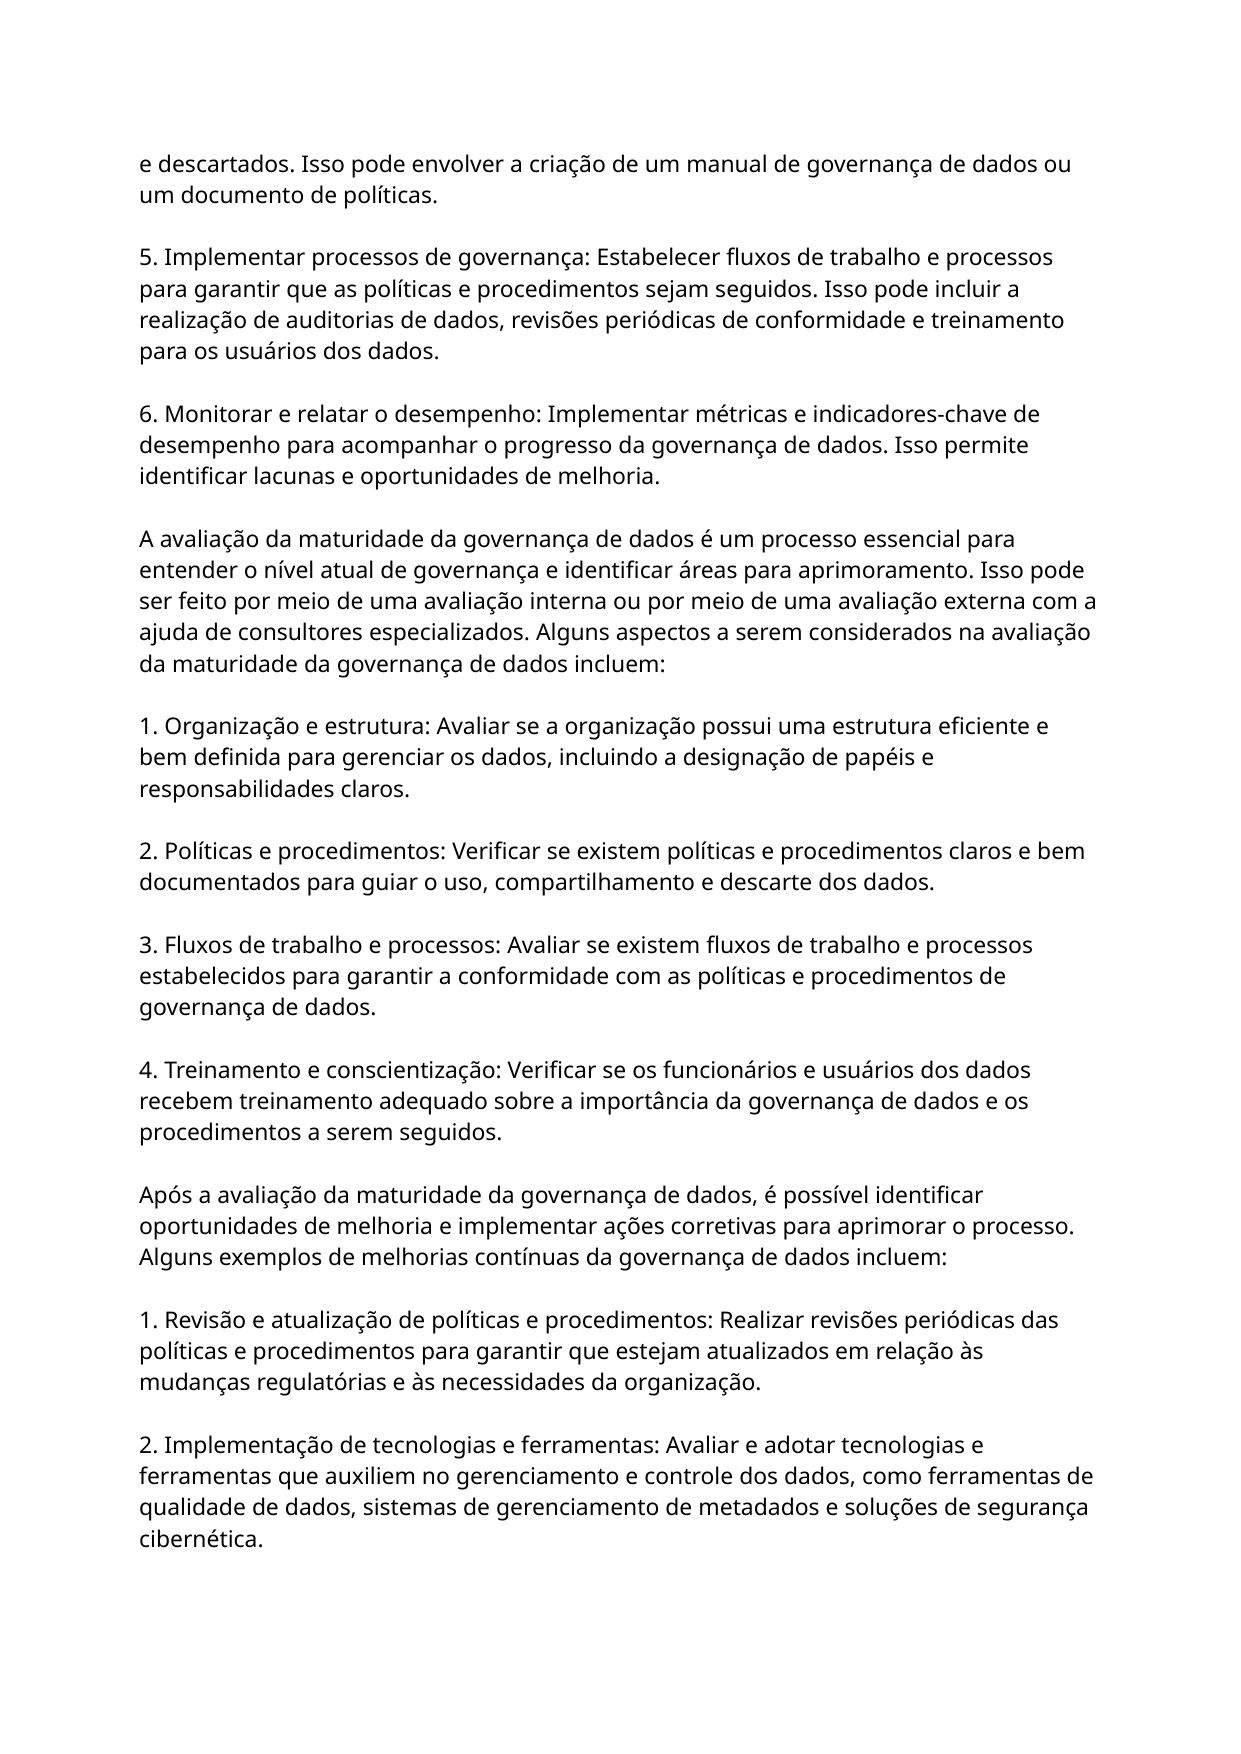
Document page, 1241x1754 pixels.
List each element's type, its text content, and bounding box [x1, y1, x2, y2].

text 5. Implementar processos de governança: Estabelecer fluxos de trabalho e processos para garantir que as políticas e procedimentos sejam seguidos. Isso pode incluir a realização de auditorias de dados, revisões periódicas de conformidade e treinamento para os usuários dos dados. [139, 241, 1101, 366]
text 1. Organização e estrutura: Avaliar se a organização possui uma estrutura eficiente e bem definida para gerenciar os dados, incluindo a designação de papéis e responsabilidades claros. [139, 710, 1101, 804]
text A avaliação da maturidade da governança de dados é um processo essencial para entender o nível atual de governança e identificar áreas para aprimoramento. Isso pode ser feito por meio de uma avaliação interna ou por meio de uma avaliação externa com a ajuda de consultores especializados. Alguns aspectos a serem considerados na avaliação da maturidade da governança de dados incluem: [139, 523, 1101, 679]
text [139, 148, 1101, 210]
text 3. Fluxos de trabalho e processos: Avaliar se existem fluxos de trabalho e processos estabelecidos para garantir a conformidade com as políticas e procedimentos de governança de dados. [139, 929, 1101, 1023]
text 2. Implementação de tecnologias e ferramentas: Avaliar e adotar tecnologias e ferramentas que auxiliem no gerenciamento e controle dos dados, como ferramentas de qualidade de dados, sistemas de gerenciamento de metadados e soluções de segurança cibernética. [139, 1429, 1101, 1554]
text 4. Treinamento e conscientização: Verificar se os funcionários e usuários dos dados recebem treinamento adequado sobre a importância da governança de dados e os procedimentos a serem seguidos. [139, 1054, 1101, 1148]
text 2. Políticas e procedimentos: Verificar se existem políticas e procedimentos claros e bem documentados para guiar o uso, compartilhamento e descarte dos dados. [139, 835, 1101, 898]
text 6. Monitorar e relatar o desempenho: Implementar métricas e indicadores-chave de desempenho para acompanhar o progresso da governança de dados. Isso permite identificar lacunas e oportunidades de melhoria. [139, 398, 1101, 491]
text 1. Revisão e atualização de políticas e procedimentos: Realizar revisões periódicas das políticas e procedimentos para garantir que estejam atualizados em relação às mudanças regulatórias e às necessidades da organização. [139, 1304, 1101, 1398]
text Após a avaliação da maturidade da governança de dados, é possível identificar oportunidades de melhoria e implementar ações corretivas para aprimorar o processo. Alguns exemplos de melhorias contínuas da governança de dados incluem: [139, 1179, 1101, 1273]
